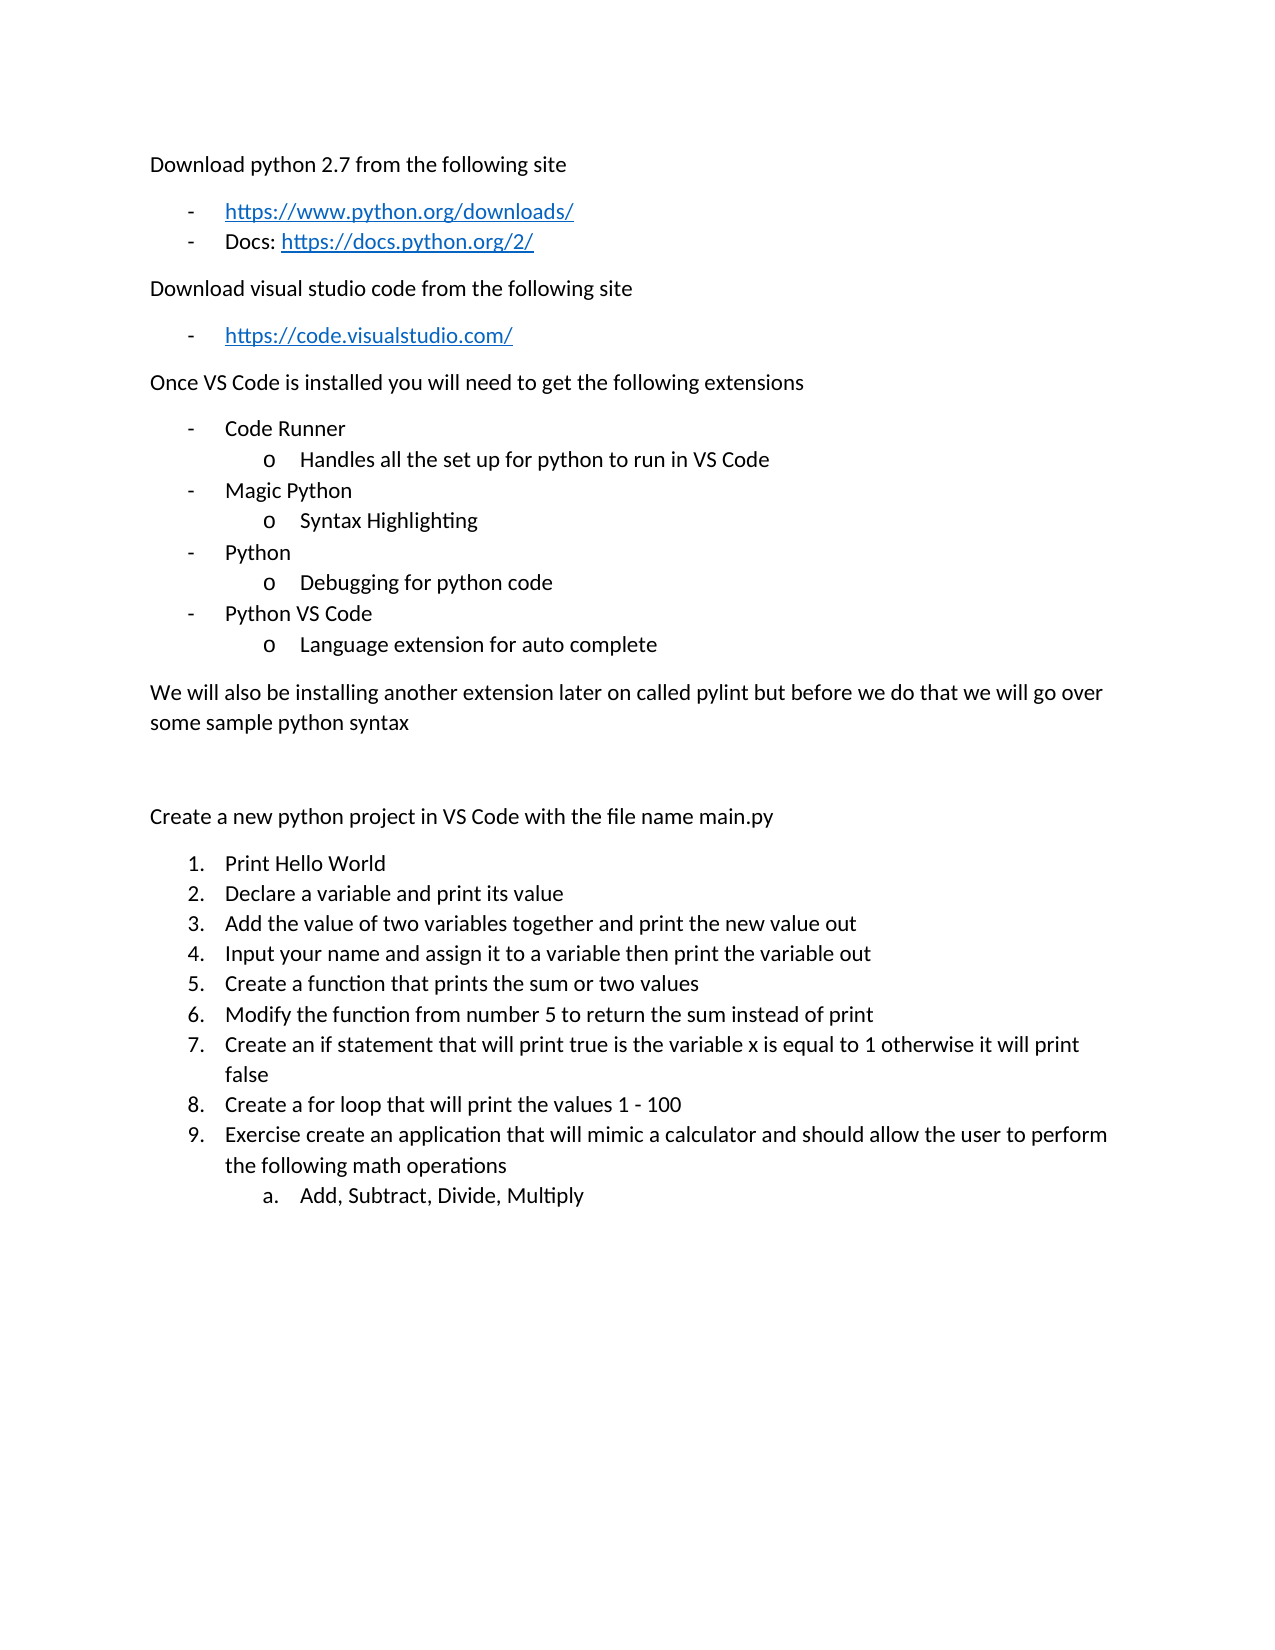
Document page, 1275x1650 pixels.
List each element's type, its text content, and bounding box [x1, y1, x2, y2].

list Create an if statement that will print true is the variable x is equal to 1 otherwise it will print false [187, 1030, 1125, 1088]
list https://code.visualstudio.com/ [187, 321, 1125, 349]
list Modify the function from number 5 to return the sum instead of print [187, 1000, 1125, 1028]
list Add the value of two variables together and print the new value out [187, 909, 1125, 937]
text Download visual studio code from the following site [150, 274, 1125, 302]
list Python VS Code [187, 599, 1125, 628]
list Debugging for python code [262, 568, 1125, 597]
list https://www.python.org/downloads/ [187, 197, 1125, 225]
text Once VS Code is installed you will need to get the following extensions [150, 368, 1125, 396]
text We will also be installing another extension later on called pylint but before we do that we will go over some sample python syntax [150, 678, 1125, 736]
list Magic Python [187, 476, 1125, 504]
list Handles all the set up for python to run in VS Code [262, 445, 1125, 474]
list Code Runner [187, 414, 1125, 443]
text Create a new python project in VS Code with the file name main.py [150, 802, 1125, 830]
list Create a function that prints the sum or two values [187, 969, 1125, 998]
list Syntax Highlighting [262, 506, 1125, 536]
list Language extension for auto complete [262, 630, 1125, 659]
text Download python 2.7 from the following site [150, 150, 1125, 178]
list Add, Subtract, Divide, Multiply [262, 1181, 1125, 1209]
list Print Hello World [187, 849, 1125, 877]
list Create a for loop that will print the values 1 - 100 [187, 1090, 1125, 1118]
list Input your name and assign it to a variable then print the variable out [187, 939, 1125, 967]
list Declare a variable and print its value [187, 879, 1125, 907]
list Docs: https://docs.python.org/2/ [187, 227, 1125, 255]
list Python [187, 538, 1125, 566]
list Exercise create an application that will mimic a calculator and should allow the user to perform the following math operations [187, 1121, 1125, 1179]
